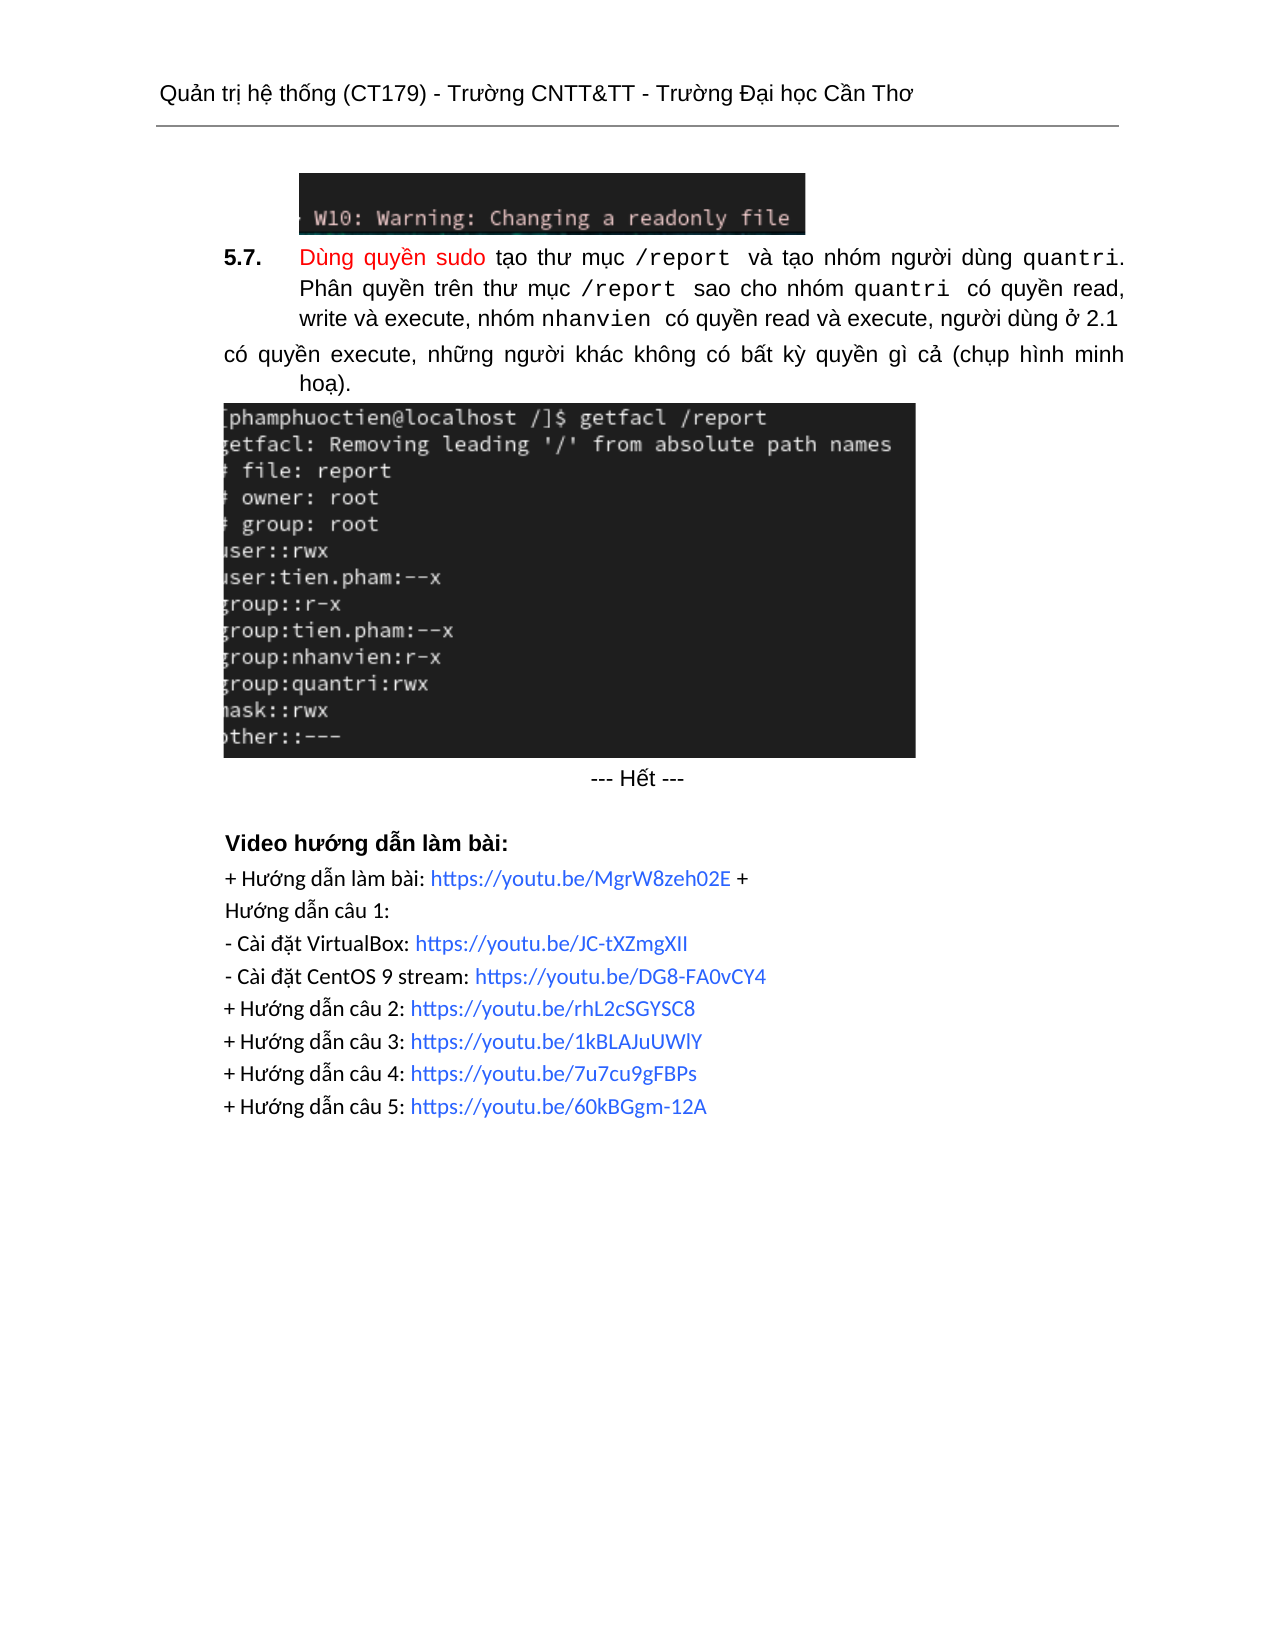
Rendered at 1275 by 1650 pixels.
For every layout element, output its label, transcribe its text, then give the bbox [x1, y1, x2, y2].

list Dùng quyền sudo tạo thư mục /report và tạo nhóm người dùng quantri. Phân quyền trên thư mục /report sao cho nhóm quantri có quyền read, write và execute, nhóm nhanvien có quyền read và execute, người dùng ở 2.1 [223, 244, 1125, 333]
list Cài đặt CentOS 9 stream: https://youtu.be/DG8-FA0vCY4 [225, 962, 1005, 990]
text --- Hết --- [150, 765, 1125, 791]
text + Hướng dẫn câu 2: https://youtu.be/rhL2cSGYSC8 [223, 994, 1125, 1023]
picture [299, 173, 806, 235]
picture [223, 403, 916, 758]
text + Hướng dẫn câu 3: https://youtu.be/1kBLAJuUWlY [223, 1027, 1125, 1055]
list Cài đặt VirtualBox: https://youtu.be/JC-tXZmgXII [225, 929, 1005, 957]
text + Hướng dẫn câu 4: https://youtu.be/7u7cu9gFBPs [223, 1059, 1125, 1088]
text + Hướng dẫn câu 5: https://youtu.be/60kBGgm-12A [223, 1092, 1125, 1120]
text + Hướng dẫn làm bài: https://youtu.be/MgrW8zeh02E + Hướng dẫn câu 1: [225, 864, 780, 925]
text Video hướng dẫn làm bài: [225, 830, 654, 857]
text có quyền execute, những người khác không có bất kỳ quyền gì cả (chụp hình minh hoạ). [223, 341, 1125, 396]
